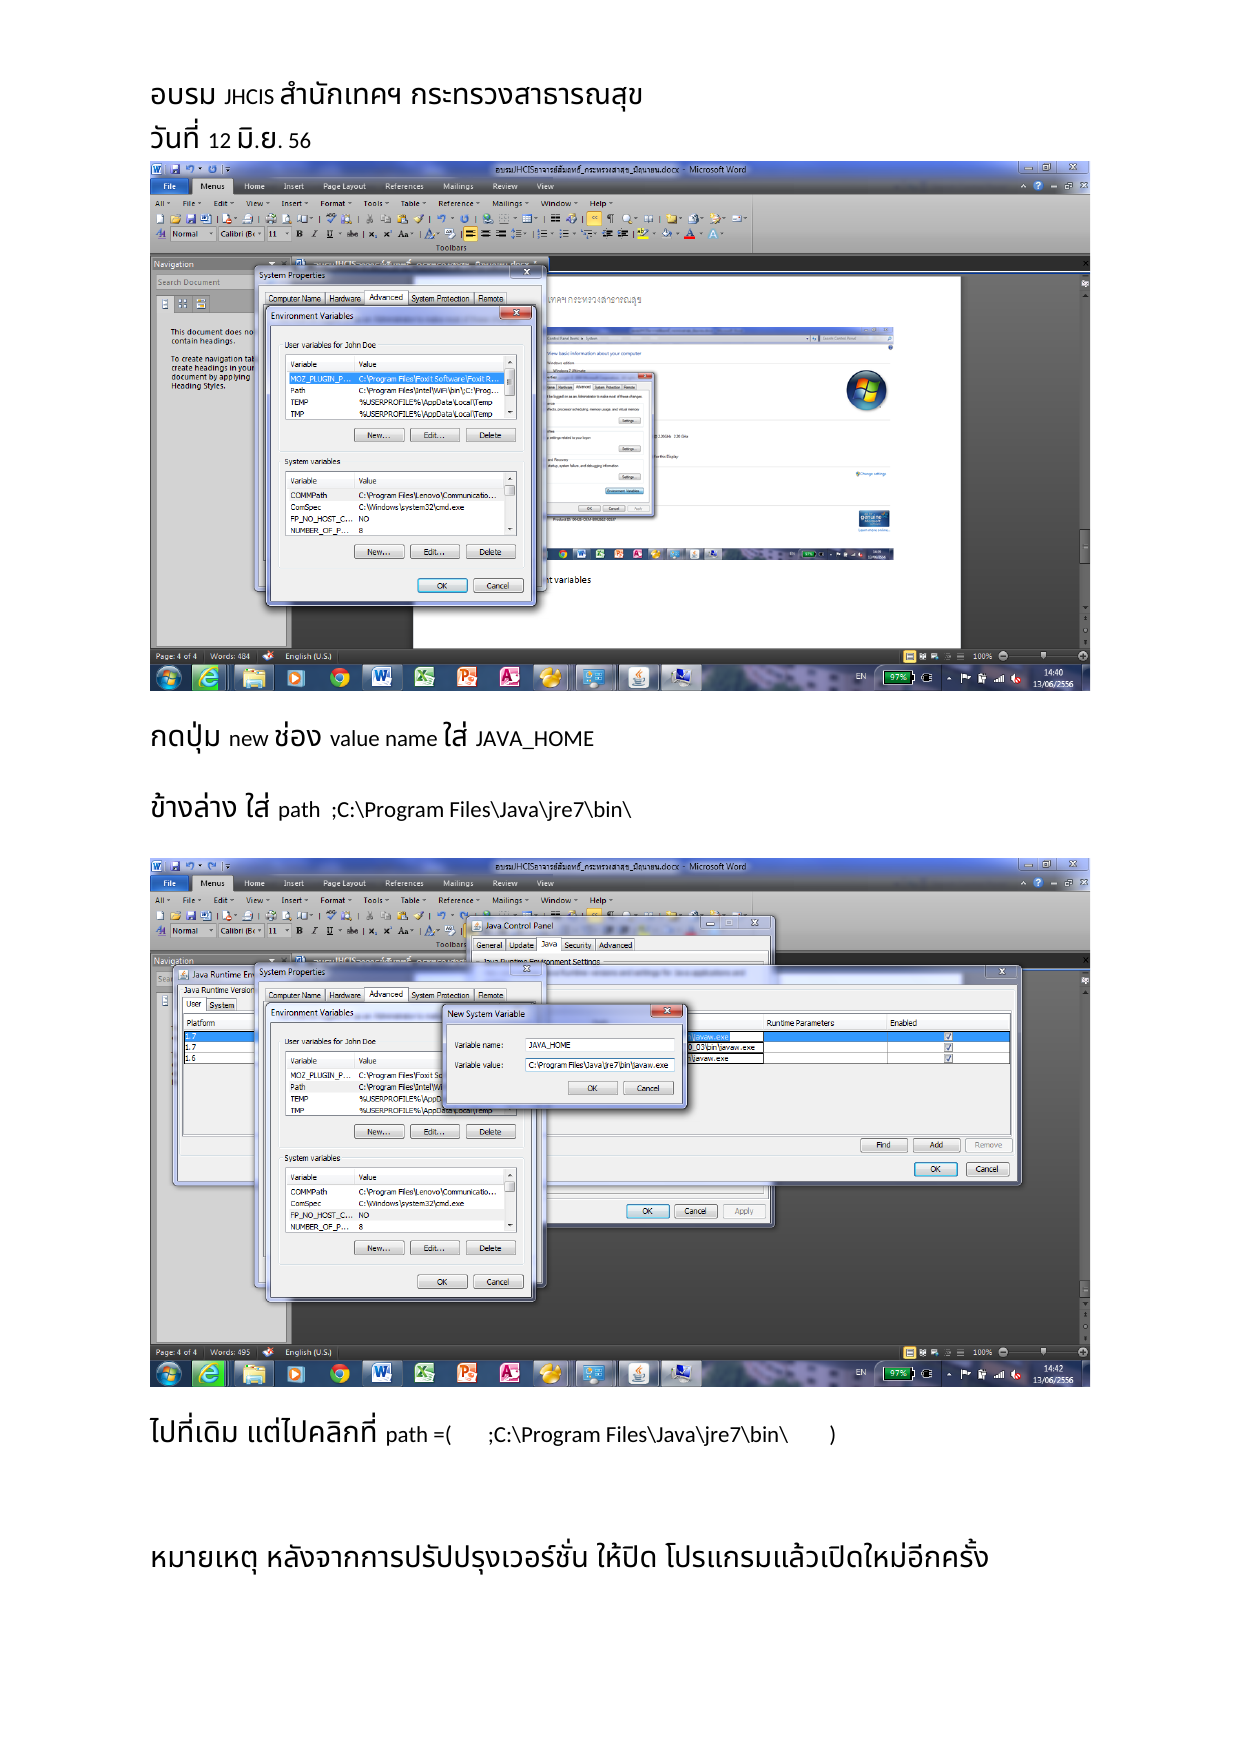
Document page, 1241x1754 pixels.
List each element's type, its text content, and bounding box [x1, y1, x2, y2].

text หมายเหตุ หลังจากการปรัปปรุงเวอร์ชั่น ให้ปิด โปรแกรมแล้วเปิดใหม่อีกครั้ง [150, 1536, 1090, 1580]
text กดปุ่ม new ช่อง value name ใส่ JAVA_HOME [150, 715, 1090, 759]
picture [150, 161, 1091, 691]
text ข้างล่าง ใส่ path ;C:\Program Files\Java\jre7\bin\ [150, 787, 1090, 831]
picture [150, 858, 1091, 1387]
text ไปที่เดิม แต่ไปคลิกที่ path =( ;C:\Program Files\Java\jre7\bin\ ) [150, 1412, 1090, 1456]
